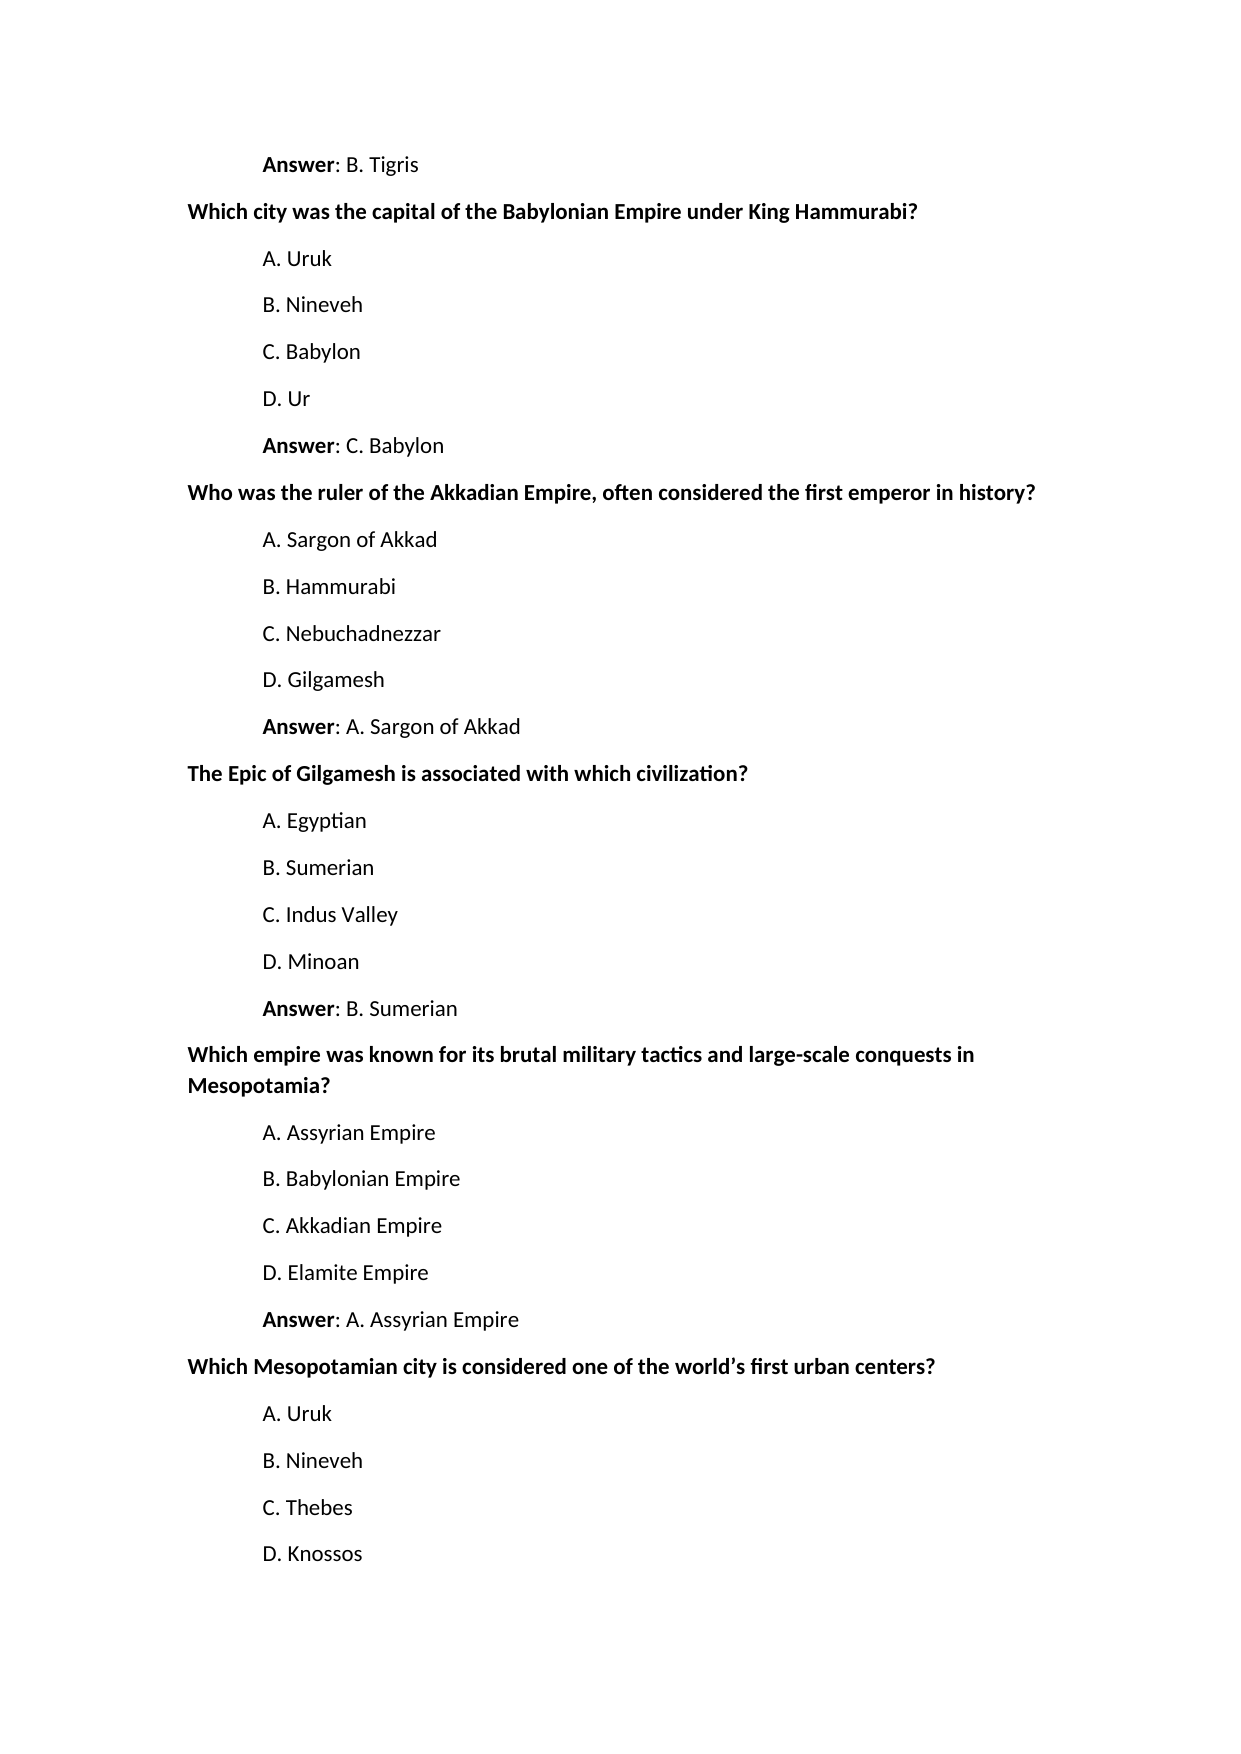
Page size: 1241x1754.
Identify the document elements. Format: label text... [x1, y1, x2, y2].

text A. Uruk [262, 244, 1090, 272]
text C. Akkadian Empire [262, 1211, 1090, 1239]
text Which city was the capital of the Babylonian Empire under King Hammurabi? [187, 197, 1090, 225]
text Which Mesopotamian city is considered one of the world’s first urban centers? [187, 1352, 1090, 1380]
text A. Sargon of Akkad [262, 525, 1090, 553]
text A. Assyrian Empire [262, 1118, 1090, 1146]
text B. Babylonian Empire [262, 1164, 1090, 1193]
text C. Babylon [262, 337, 1090, 366]
text Answer: A. Assyrian Empire [262, 1305, 1090, 1333]
text D. Knossos [262, 1539, 1090, 1568]
text D. Gilgamesh [262, 666, 1090, 694]
text C. Nebuchadnezzar [262, 619, 1090, 647]
text C. Indus Valley [262, 900, 1090, 928]
text The Epic of Gilgamesh is associated with which civilization? [187, 759, 1090, 787]
text B. Nineveh [262, 291, 1090, 319]
text Who was the ruler of the Akkadian Empire, often considered the first emperor in history? [187, 478, 1090, 506]
text Answer: A. Sargon of Akkad [262, 712, 1090, 741]
text Which empire was known for its brutal military tactics and large-scale conquests in Mesopotamia? [187, 1041, 1090, 1099]
text B. Sumerian [262, 853, 1090, 881]
text D. Ur [262, 384, 1090, 412]
text C. Thebes [262, 1493, 1090, 1521]
text B. Hammurabi [262, 572, 1090, 600]
text Answer: B. Sumerian [262, 994, 1090, 1022]
text A. Uruk [262, 1399, 1090, 1427]
text Answer: C. Babylon [262, 431, 1090, 459]
text D. Elamite Empire [262, 1258, 1090, 1286]
text A. Egyptian [262, 806, 1090, 834]
text Answer: B. Tigris [262, 150, 1090, 178]
text D. Minoan [262, 947, 1090, 975]
text B. Nineveh [262, 1446, 1090, 1474]
